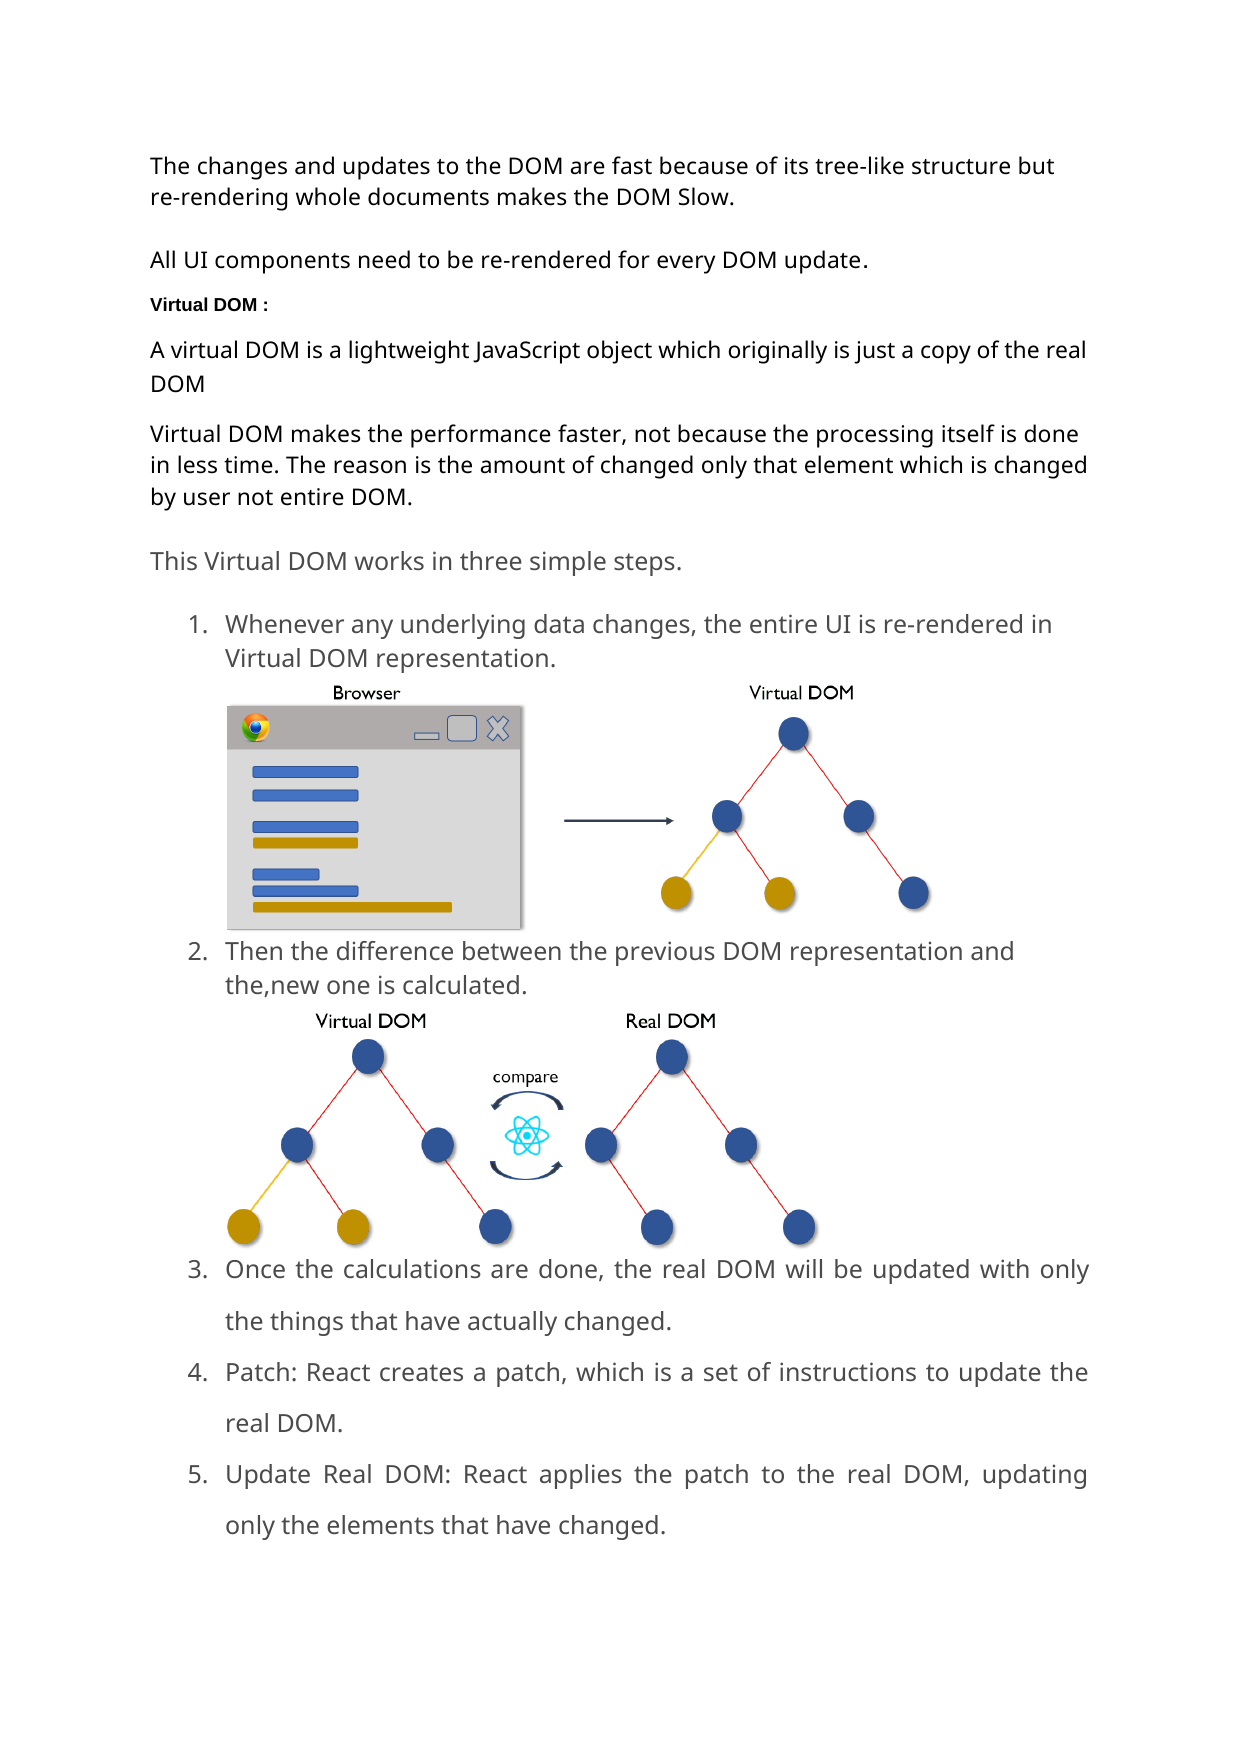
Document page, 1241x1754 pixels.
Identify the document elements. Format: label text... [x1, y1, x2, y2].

picture [225, 1002, 822, 1252]
text All UI components need to be re-rendered for every DOM update. [150, 244, 1090, 275]
text Virtual DOM makes the performance faster, not because the processing itself is done in less time. The reason is the amount of changed only that element which is changed by user not entire DOM. [150, 418, 1090, 512]
text The changes and updates to the DOM are fast because of its tree-like structure but re-rendering whole documents makes the DOM Slow. [150, 150, 1090, 212]
text This Virtual DOM works in three simple steps. [150, 543, 1090, 577]
list Update Real DOM: React applies the patch to the real DOM, updating only the elements that have changed. [187, 1456, 1090, 1541]
text Virtual DOM : [150, 294, 1090, 316]
list Once the calculations are done, the real DOM will be updated with only the things that have actually changed. [187, 1252, 1090, 1337]
text A virtual DOM is a lightweight JavaScript object which originally is just a copy of the real DOM [150, 334, 1090, 399]
picture [225, 674, 935, 934]
list Patch: React creates a patch, which is a set of instructions to update the real DOM. [187, 1354, 1090, 1439]
